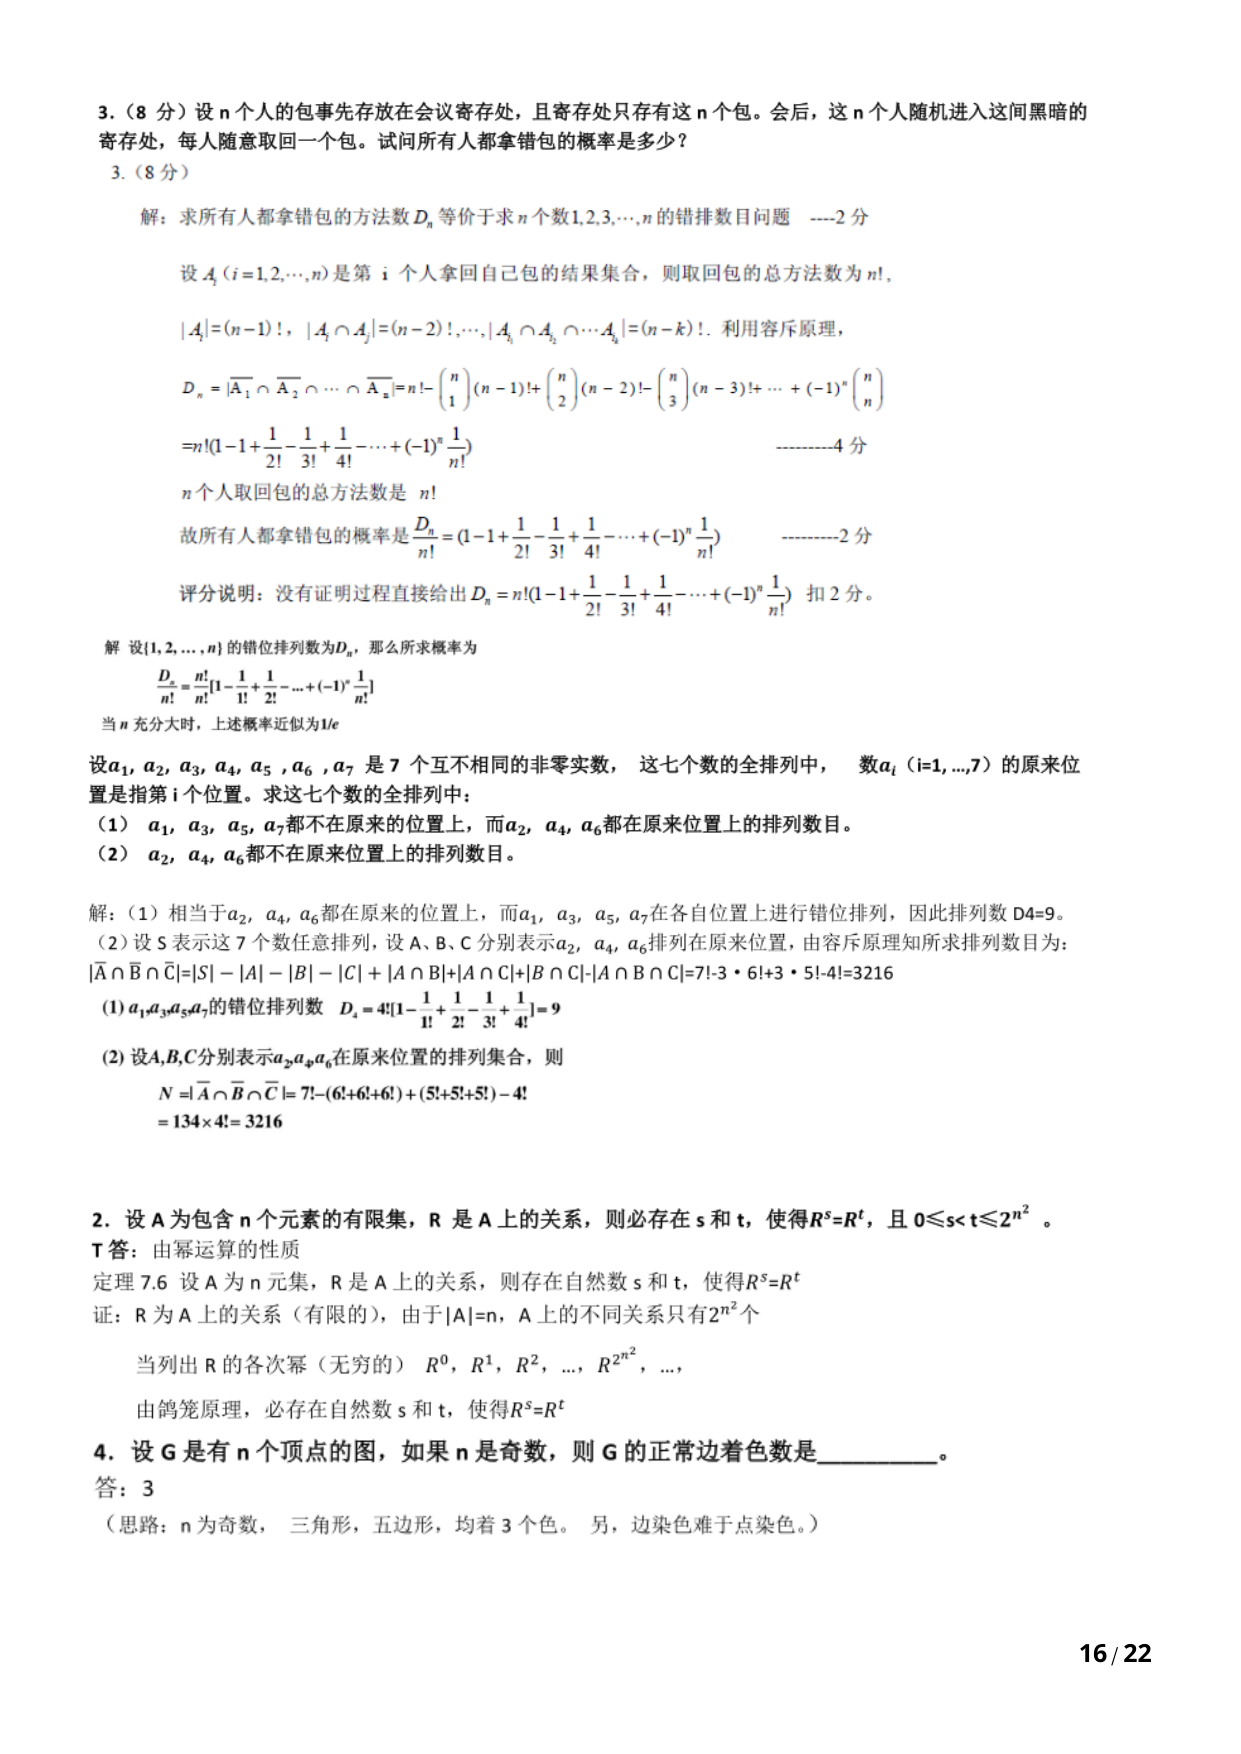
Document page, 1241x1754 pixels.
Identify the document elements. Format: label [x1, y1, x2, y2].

picture [88, 748, 1104, 1139]
picture [88, 1203, 1068, 1423]
picture [88, 1430, 981, 1544]
picture [88, 98, 1104, 739]
